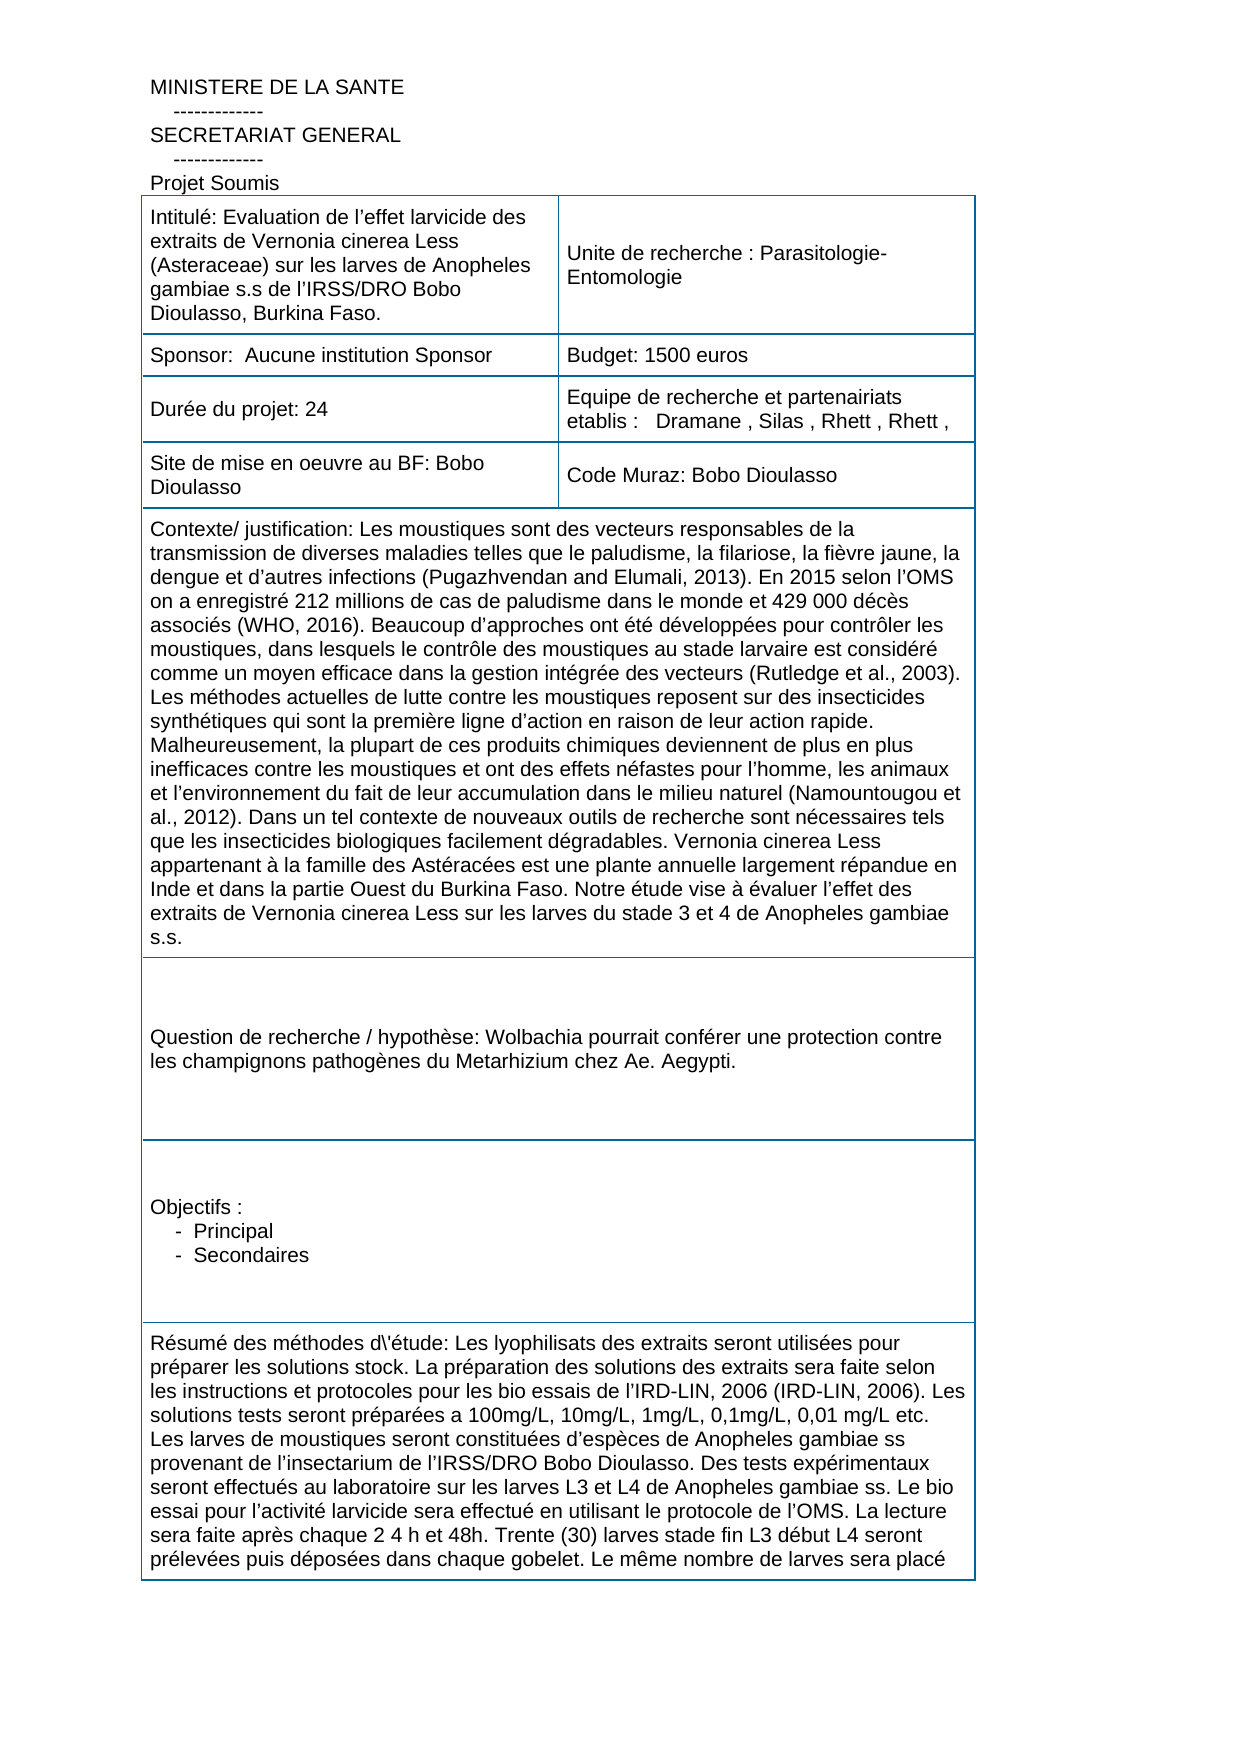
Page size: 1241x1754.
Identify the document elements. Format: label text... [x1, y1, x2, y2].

table_cell Code Muraz: Bobo Dioulasso [559, 443, 974, 507]
table_cell Sponsor: Aucune institution Sponsor [142, 334, 558, 375]
text Projet Soumis [150, 171, 1090, 195]
table_cell Equipe de recherche et partenairiats etablis : Dramane , Silas , Rhett , Rhett , [559, 377, 974, 441]
table_header Unite de recherche : Parasitologie-Entomologie [559, 196, 974, 333]
table_cell Question de recherche / hypothèse: Wolbachia pourrait conférer une protection contre les champignons pathogènes du Metarhizium chez Ae. Aegypti. [142, 958, 974, 1139]
table_header Intitulé: Evaluation de l’effet larvicide des extraits de Vernonia cinerea Less (Asteraceae) sur les larves de Anopheles gambiae s.s de l’IRSS/DRO Bobo Dioulasso, Burkina Faso. [142, 196, 558, 333]
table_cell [142, 1323, 974, 1579]
table_cell Site de mise en oeuvre au BF: Bobo Dioulasso [142, 442, 558, 507]
table_cell Objectifs : - Principal - Secondaires [142, 1140, 974, 1321]
table_cell Contexte/ justification: Les moustiques sont des vecteurs responsables de la transmission de diverses maladies telles que le paludisme, la filariose, la fièvre jaune, la dengue et d’autres infections (Pugazhvendan and Elumali, 2013). En 2015 selon l’OMS on a enregistré 212 millions de cas de paludisme dans le monde et 429 000 décès associés (WHO, 2016). Beaucoup d’approches ont été développées pour contrôler les moustiques, dans lesquels le contrôle des moustiques au stade larvaire est considéré comme un moyen efficace dans la gestion intégrée des vecteurs (Rutledge et al., 2003). Les méthodes actuelles de lutte contre les moustiques reposent sur des insecticides synthétiques qui sont la première ligne d’action en raison de leur action rapide. Malheureusement, la plupart de ces produits chimiques deviennent de plus en plus inefficaces contre les moustiques et ont des effets néfastes pour l’homme, les animaux et l’environnement du fait de leur accumulation dans le milieu naturel (Namountougou et al., 2012). Dans un tel contexte de nouveaux outils de recherche sont nécessaires tels que les insecticides biologiques facilement dégradables. Vernonia cinerea Less appartenant à la famille des Astéracées est une plante annuelle largement répandue en Inde et dans la partie Ouest du Burkina Faso. Notre étude vise à évaluer l’effet des extraits de Vernonia cinerea Less sur les larves du stade 3 et 4 de Anopheles gambiae s.s. [142, 508, 974, 957]
table_cell Durée du projet: 24 [142, 376, 558, 441]
table_cell Budget: 1500 euros [559, 335, 974, 375]
